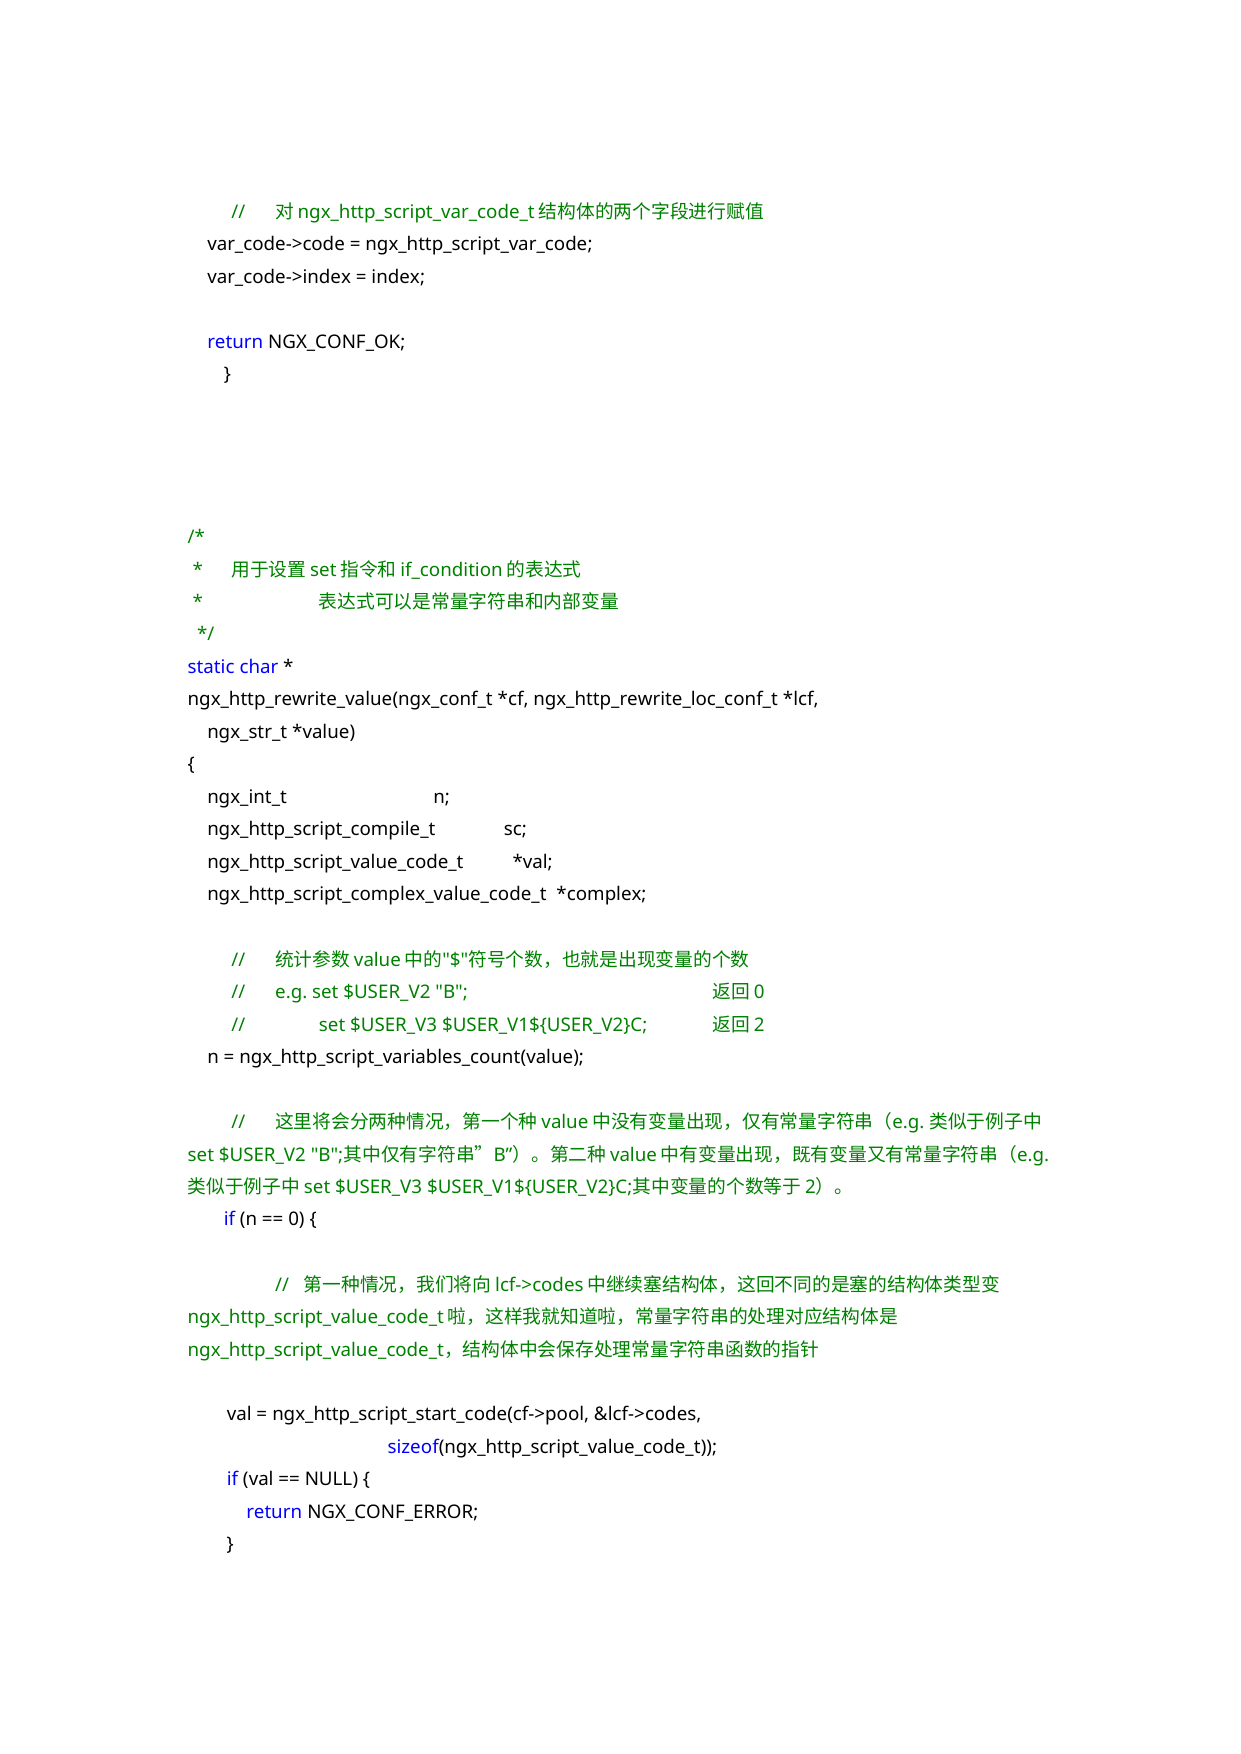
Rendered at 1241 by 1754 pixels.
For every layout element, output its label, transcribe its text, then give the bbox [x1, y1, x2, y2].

text ngx_str_t *value) [187, 714, 1053, 747]
text // e.g. set $USER_V2 "B"; 返回0 [187, 974, 1053, 1007]
text ngx_http_script_compile_t sc; [187, 812, 1053, 844]
text } [187, 1527, 1053, 1559]
text ngx_int_t n; [187, 779, 1053, 812]
text var_code->code = ngx_http_script_var_code; [187, 227, 1053, 259]
text n = ngx_http_script_variables_count(value); [187, 1039, 1053, 1072]
text return NGX_CONF_ERROR; [187, 1494, 1053, 1527]
text // set $USER_V3 $USER_V1${USER_V2}C; 返回2 [187, 1007, 1053, 1039]
text var_code->index = index; [187, 259, 1053, 292]
text static char * [187, 649, 1053, 682]
text if (n == 0) { [187, 1202, 1053, 1234]
text { [187, 747, 1053, 779]
text // 这里将会分两种情况，第一个种value中没有变量出现，仅有常量字符串（e.g. 类似于例子中set $USER_V2 "B";其中仅有字符串”B”）。第二种value中有变量出现，既有变量又有常量字符串（e.g. 类似于例子中set $USER_V3 $USER_V1${USER_V2}C;其中变量的个数等于2）。 [187, 1104, 1053, 1202]
text ngx_http_script_value_code_t *val; [187, 844, 1053, 877]
text /* [187, 519, 1053, 552]
text // 统计参数value中的"$"符号个数，也就是出现变量的个数 [187, 942, 1053, 974]
text ngx_http_rewrite_value(ngx_conf_t *cf, ngx_http_rewrite_loc_conf_t *lcf, [187, 682, 1053, 714]
text if (val == NULL) { [187, 1462, 1053, 1494]
text val = ngx_http_script_start_code(cf->pool, &lcf->codes, [187, 1397, 1053, 1429]
text * 表达式可以是常量字符串和内部变量 [187, 584, 1053, 617]
text */ [187, 617, 1053, 649]
text } [187, 357, 1053, 389]
text return NGX_CONF_OK; [187, 324, 1053, 357]
text // 第一种情况，我们将向lcf->codes中继续塞结构体，这回不同的是塞的结构体类型变ngx_http_script_value_code_t啦，这样我就知道啦，常量字符串的处理对应结构体是ngx_http_script_value_code_t，结构体中会保存处理常量字符串函数的指针 [187, 1267, 1053, 1364]
text ngx_http_script_complex_value_code_t *complex; [187, 877, 1053, 909]
text // 对ngx_http_script_var_code_t结构体的两个字段进行赋值 [187, 194, 1053, 227]
text * 用于设置set指令和if_condition的表达式 [187, 552, 1053, 584]
text sizeof(ngx_http_script_value_code_t)); [187, 1429, 1053, 1462]
